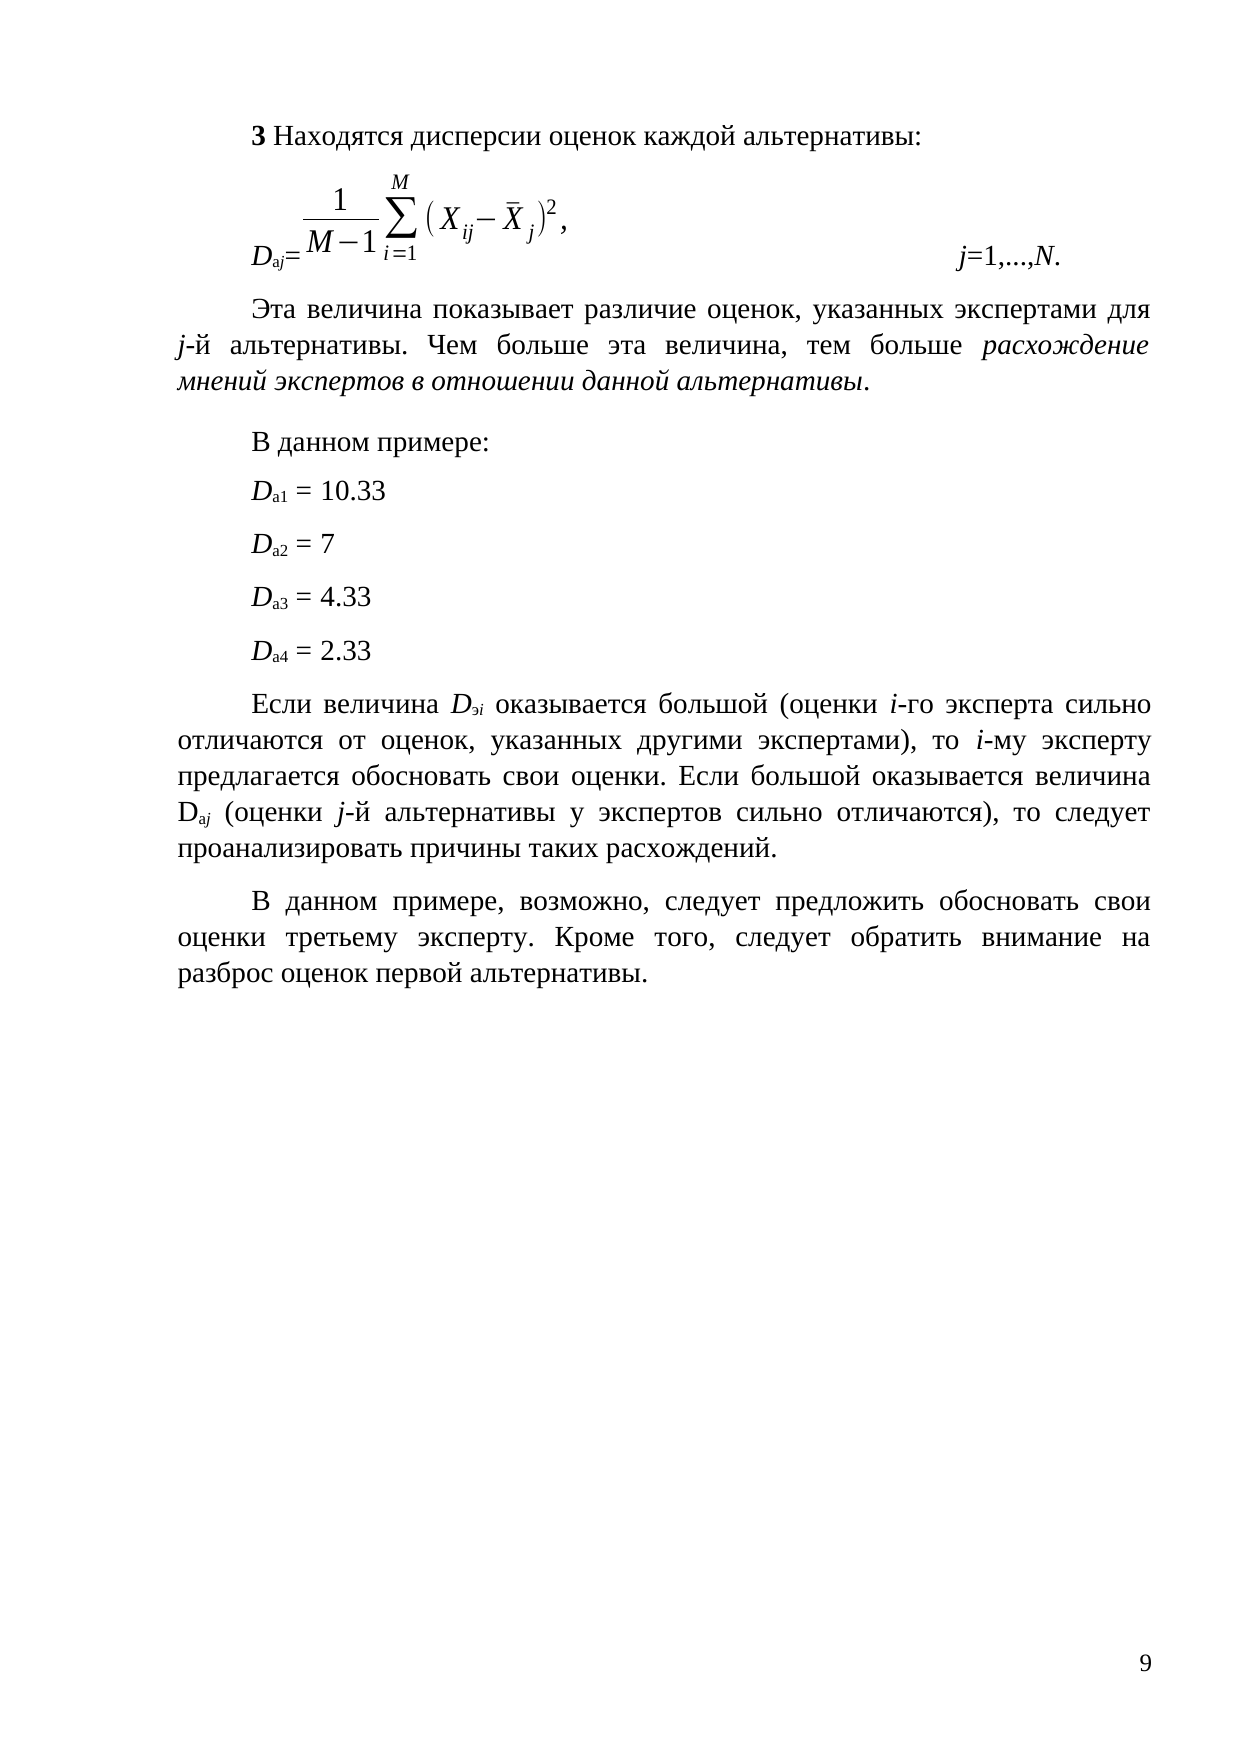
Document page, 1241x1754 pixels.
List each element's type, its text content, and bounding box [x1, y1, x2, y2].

text 3 Находятся дисперсии оценок каждой альтернативы: [177, 118, 1152, 152]
text Dа2 = 7 [177, 526, 1152, 560]
text Если величина Dэi оказывается большой (оценки i-го эксперта сильно отличаются от оценок, указанных другими экспертами), то i-му эксперту предлагается обосновать свои оценки. Если большой оказывается величина Dаj (оценки j-й альтернативы у экспертов сильно отличаются), то следует проанализировать причины таких расхождений. [177, 686, 1152, 864]
text Dа3 = 4.33 [177, 579, 1152, 613]
text Dа4 = 2.33 [177, 633, 1152, 666]
text Dа1 = 10.33 [177, 473, 1152, 506]
text Daj= j=1,...,N. [177, 171, 1152, 272]
text В данном примере, возможно, следует предложить обосновать свои оценки третьему эксперту. Кроме того, следует обратить внимание на разброс оценок первой альтернативы. [177, 883, 1152, 989]
text В данном примере: [177, 424, 1152, 458]
text Эта величина показывает различие оценок, указанных экспертами для j-й альтернативы. Чем больше эта величина, тем больше расхождение мнений экспертов в отношении данной альтернативы. [177, 291, 1152, 397]
